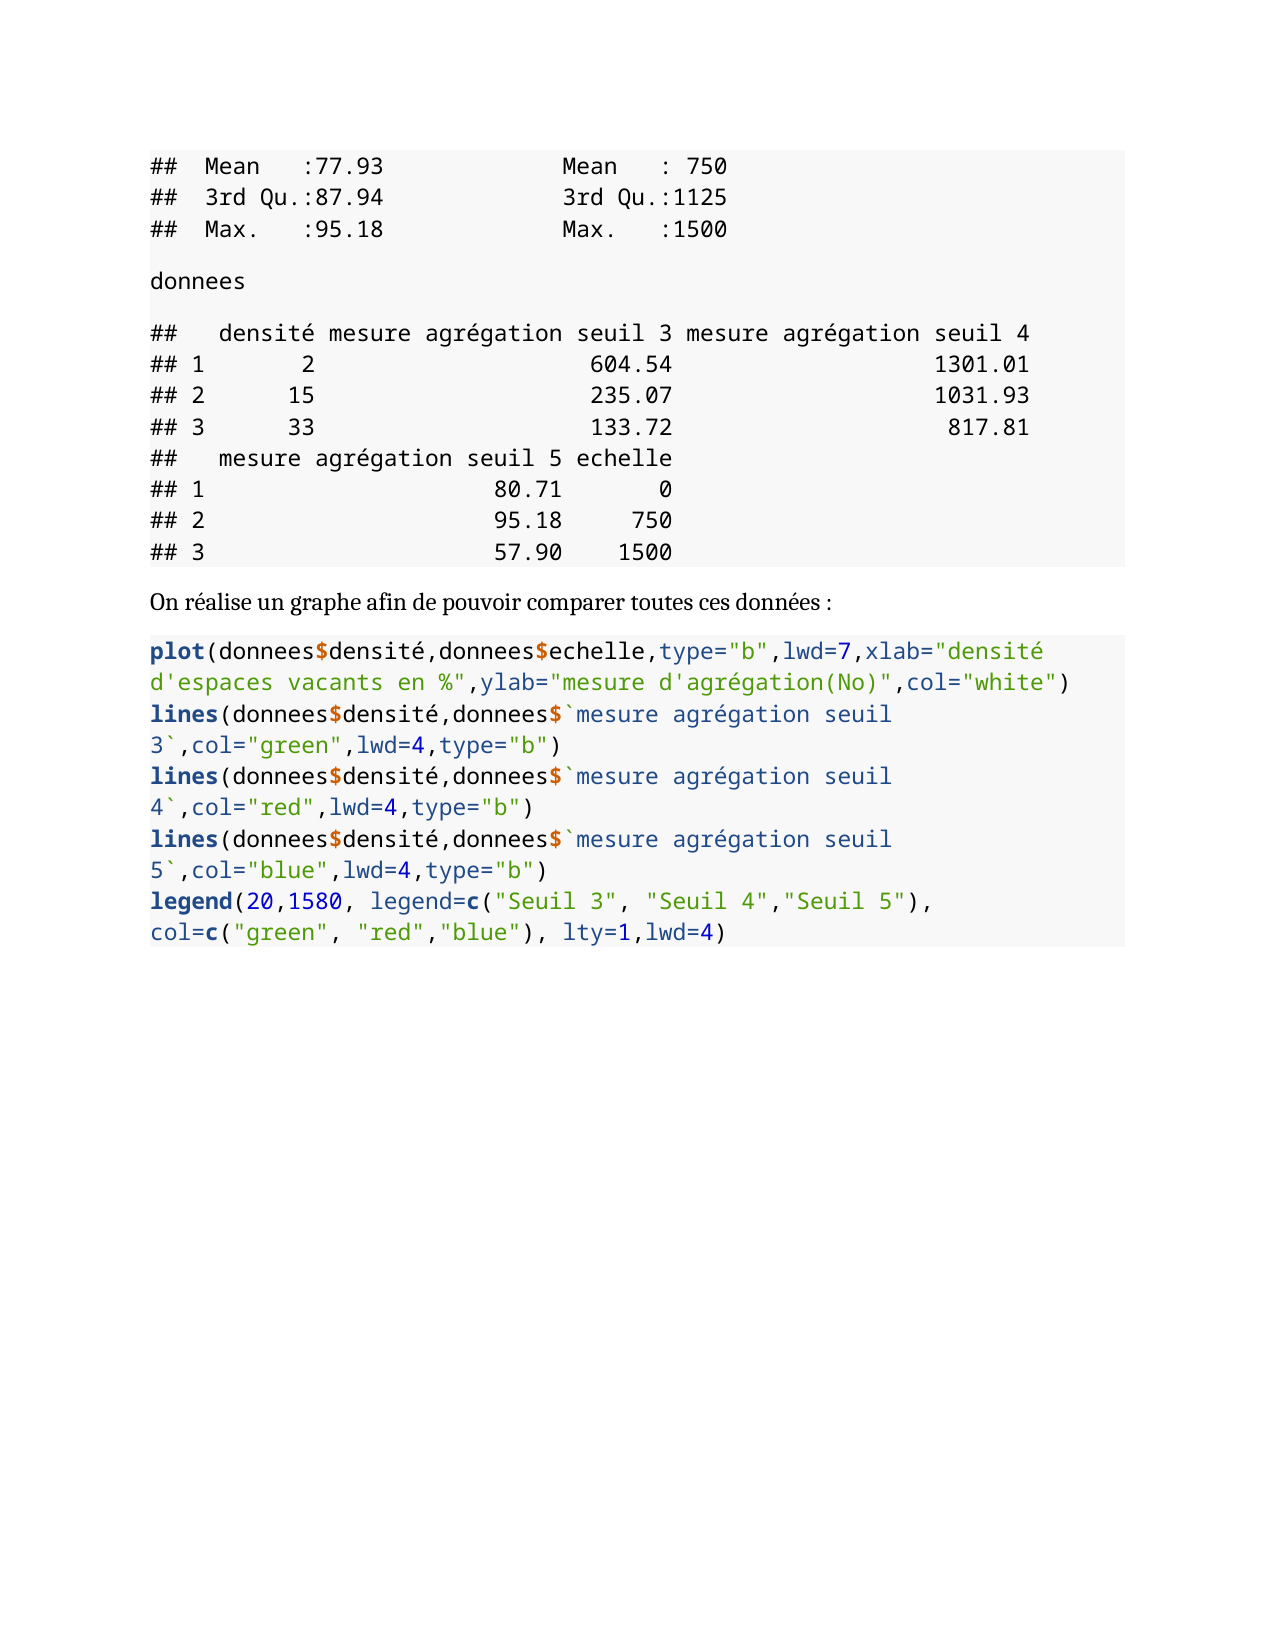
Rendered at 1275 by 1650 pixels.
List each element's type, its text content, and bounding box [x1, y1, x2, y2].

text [150, 150, 1125, 244]
text On réalise un graphe afin de pouvoir comparer toutes ces données : [150, 587, 1125, 616]
text donnees [150, 264, 1125, 296]
text ## densité mesure agrégation seuil 3 mesure agrégation seuil 4 ## 1 2 604.54 1301.01 ## 2 15 235.07 1031.93 ## 3 33 133.72 817.81 ## mesure agrégation seuil 5 echelle ## 1 80.71 0 ## 2 95.18 750 ## 3 57.90 1500 [150, 317, 1125, 567]
text plot(donnees$densité,donnees$echelle,type="b",lwd=7,xlab="densité d'espaces vacants en %",ylab="mesure d'agrégation(No)",col="white") lines(donnees$densité,donnees$`mesure agrégation seuil 3`,col="green",lwd=4,type="b") lines(donnees$densité,donnees$`mesure agrégation seuil 4`,col="red",lwd=4,type="b") lines(donnees$densité,donnees$`mesure agrégation seuil 5`,col="blue",lwd=4,type="b") legend(20,1580, legend=c("Seuil 3", "Seuil 4","Seuil 5"), col=c("green", "red","blue"), lty=1,lwd=4) [150, 635, 1125, 947]
